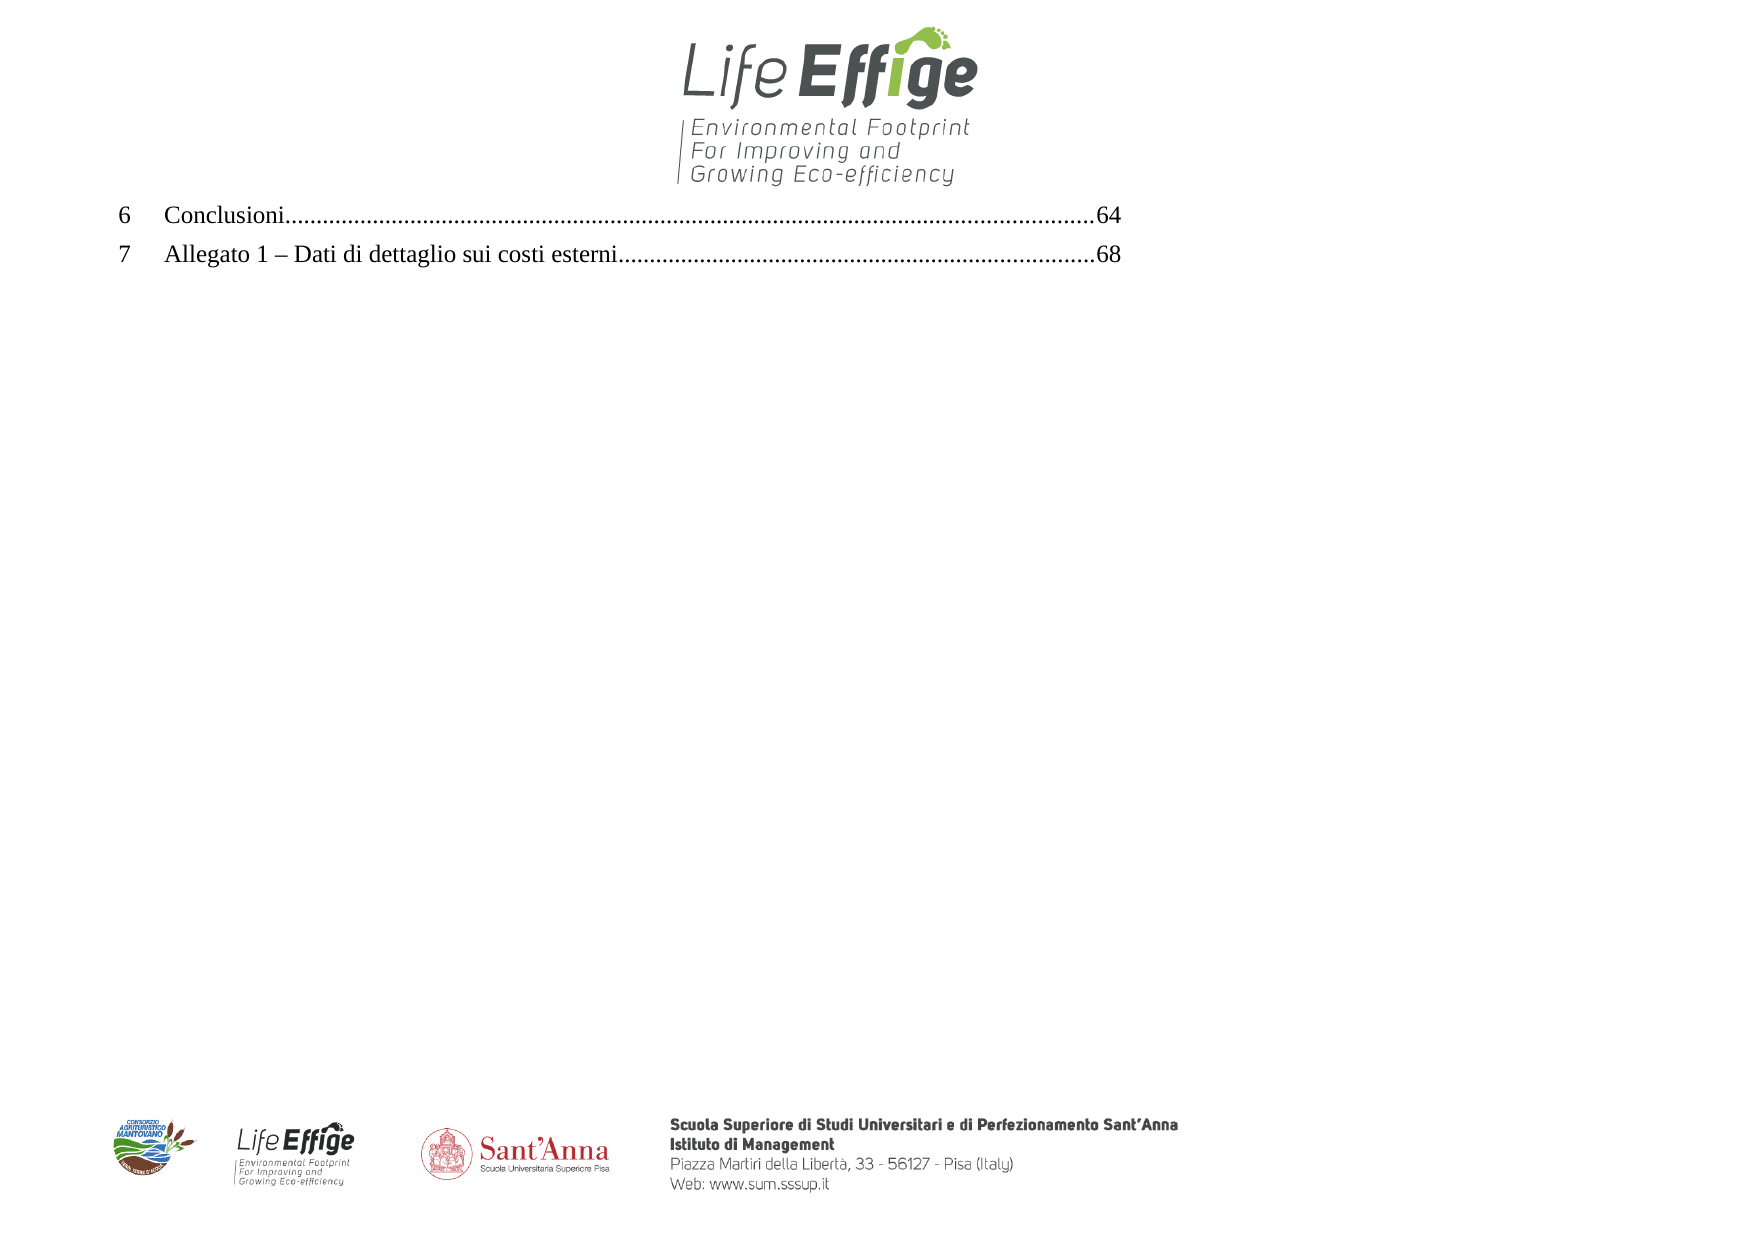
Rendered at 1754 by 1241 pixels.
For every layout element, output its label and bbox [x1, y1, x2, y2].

picture [105, 1101, 1196, 1201]
picture [625, 25, 1023, 188]
